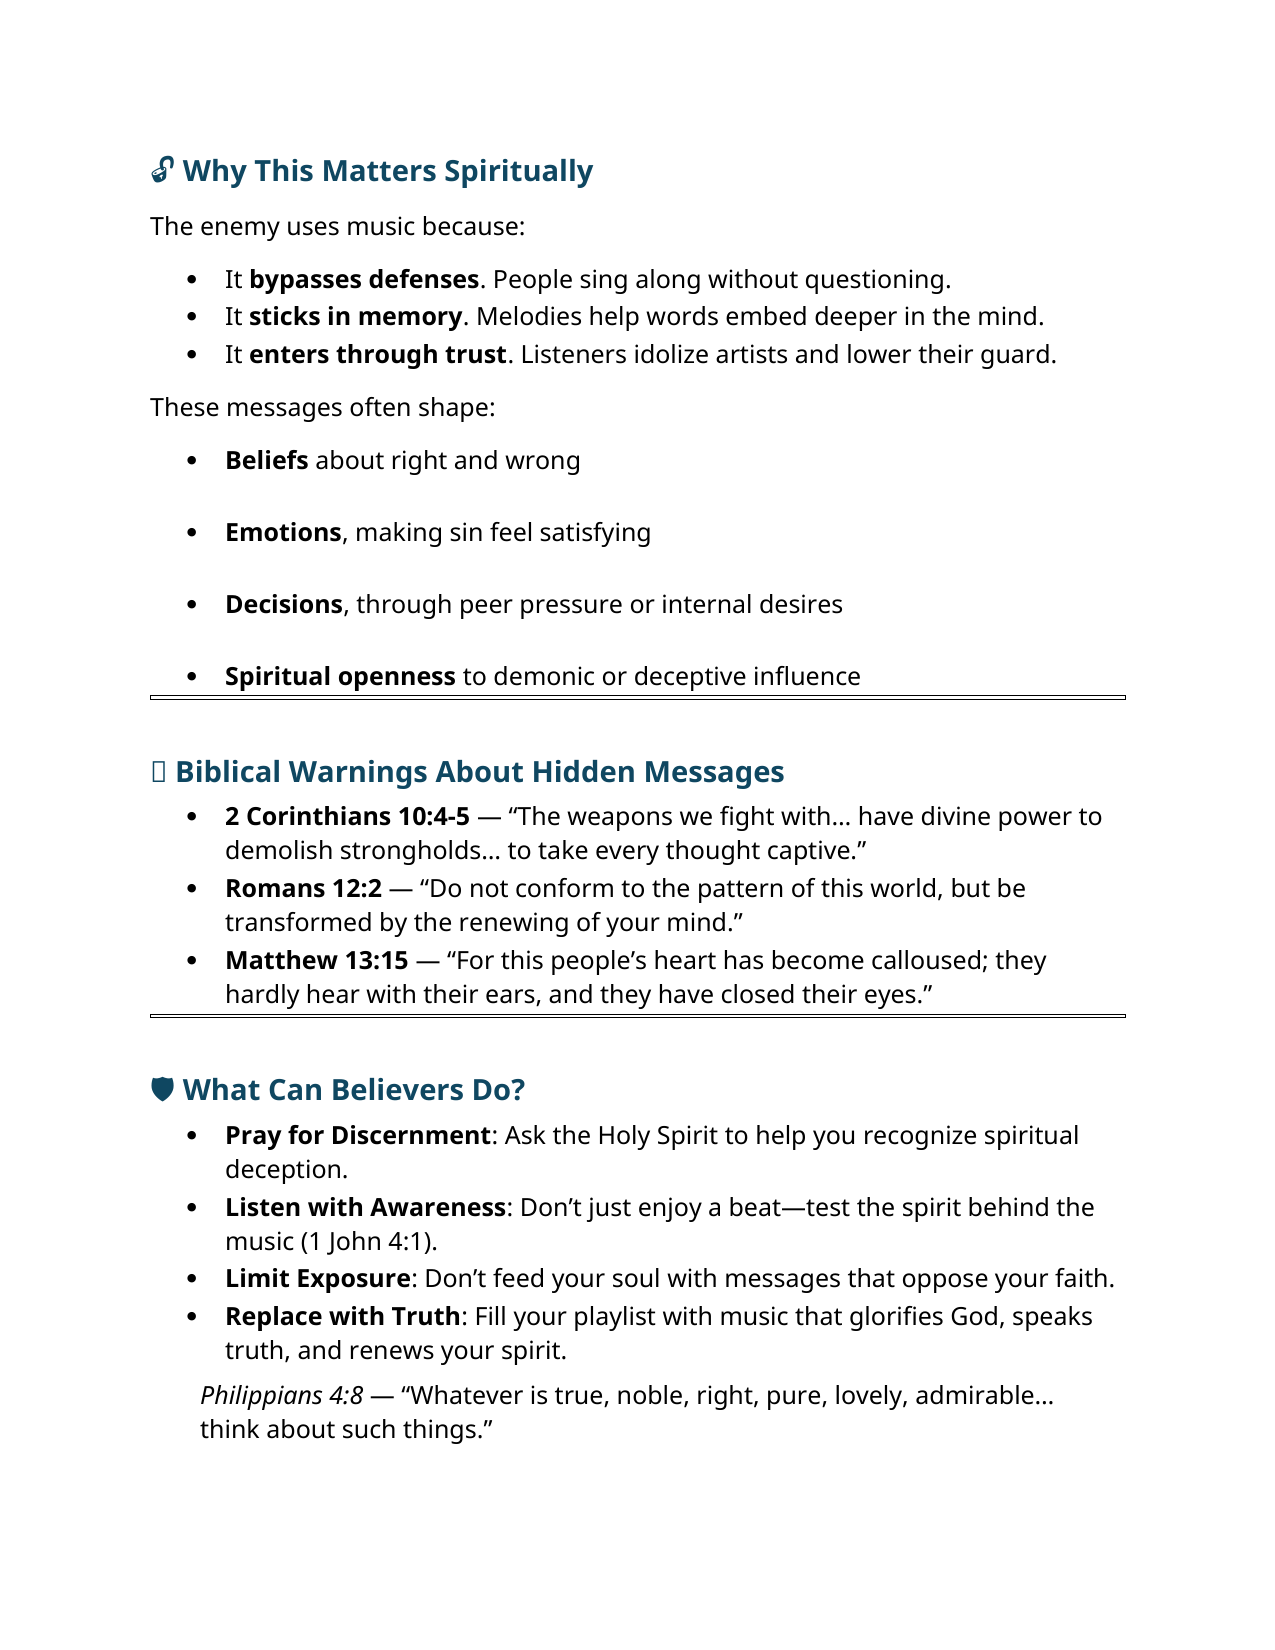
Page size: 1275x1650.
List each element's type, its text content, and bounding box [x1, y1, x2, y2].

list Decisions, through peer pressure or internal desires [187, 586, 1125, 654]
list Romans 12:2 — “Do not conform to the pattern of this world, but be transformed by the renewing of your mind.” [187, 871, 1125, 939]
list Pray for Discernment: Ask the Holy Spirit to help you recognize spiritual deception. [187, 1117, 1125, 1186]
list Spiritual openness to demonic or deceptive influence [187, 658, 1125, 692]
list Emotions, making sin feel satisfying [187, 514, 1125, 582]
list Replace with Truth: Fill your playlist with music that glorifies God, speaks truth, and renews your spirit. [187, 1299, 1125, 1367]
list It enters through trust. Listeners idolize artists and lower their guard. [187, 337, 1125, 371]
list Listen with Awareness: Don’t just enjoy a beat—test the spirit behind the music (1 John 4:1). [187, 1189, 1125, 1257]
list Limit Exposure: Don’t feed your soul with messages that oppose your faith. [187, 1261, 1125, 1295]
list It sticks in memory. Melodies help words embed deeper in the mind. [187, 299, 1125, 333]
list It bypasses defenses. People sing along without questioning. [187, 261, 1125, 295]
text The enemy uses music because: [150, 208, 1125, 242]
list Matthew 13:15 — “For this people’s heart has become calloused; they hardly hear with their ears, and they have closed their eyes.” [187, 943, 1125, 1011]
list Beliefs about right and wrong [187, 442, 1125, 511]
text Philippians 4:8 — “Whatever is true, noble, right, pure, lovely, admirable… think about such things.” [200, 1377, 1075, 1446]
subtitle 🔓 Why This Matters Spiritually [150, 150, 1125, 190]
subtitle 🚨 Biblical Warnings About Hidden Messages [150, 751, 1125, 791]
list 2 Corinthians 10:4-5 — “The weapons we fight with… have divine power to demolish strongholds… to take every thought captive.” [187, 799, 1125, 867]
text These messages often shape: [150, 390, 1125, 424]
subtitle 🛡️ What Can Believers Do? [150, 1069, 1125, 1109]
